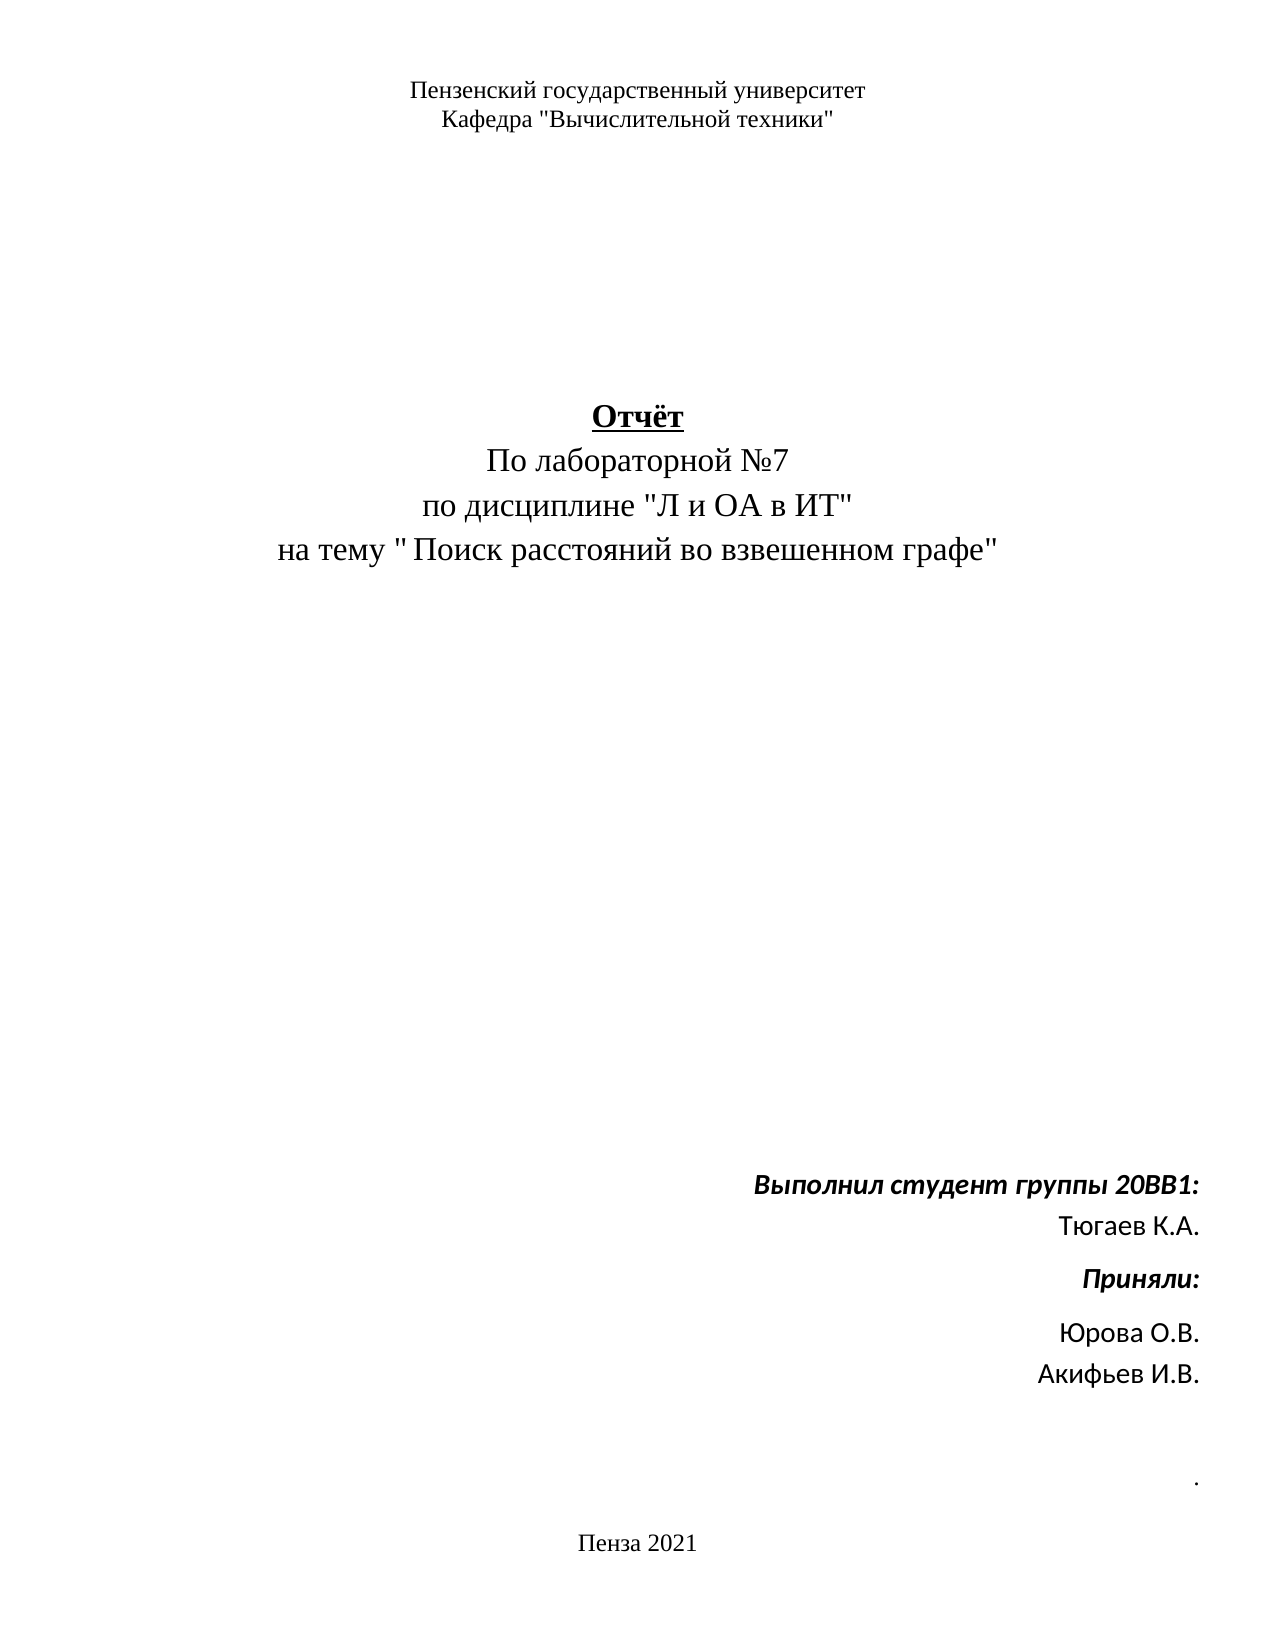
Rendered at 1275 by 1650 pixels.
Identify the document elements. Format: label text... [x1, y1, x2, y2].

text Пензенский государственный университет [75, 75, 1200, 104]
text Акифьев И.В. [75, 1355, 1200, 1391]
text Выполнил студент группы 20ВВ1: [75, 1166, 1200, 1202]
text Отчёт [75, 397, 1200, 435]
text по дисциплине "Л и ОА в ИТ" [75, 485, 1200, 523]
text Приняли: [75, 1261, 1200, 1296]
text . [75, 1462, 1200, 1491]
text По лабораторной №7 [75, 441, 1200, 479]
text Юрова О.В. [75, 1314, 1200, 1349]
text Кафедра "Вычислительной техники" [75, 104, 1200, 132]
text на тему " Поиск расстояний во взвешенном графе" [75, 529, 1200, 567]
text Тюгаев К.А. [75, 1207, 1200, 1243]
text Пенза 2021 [75, 1528, 1200, 1557]
